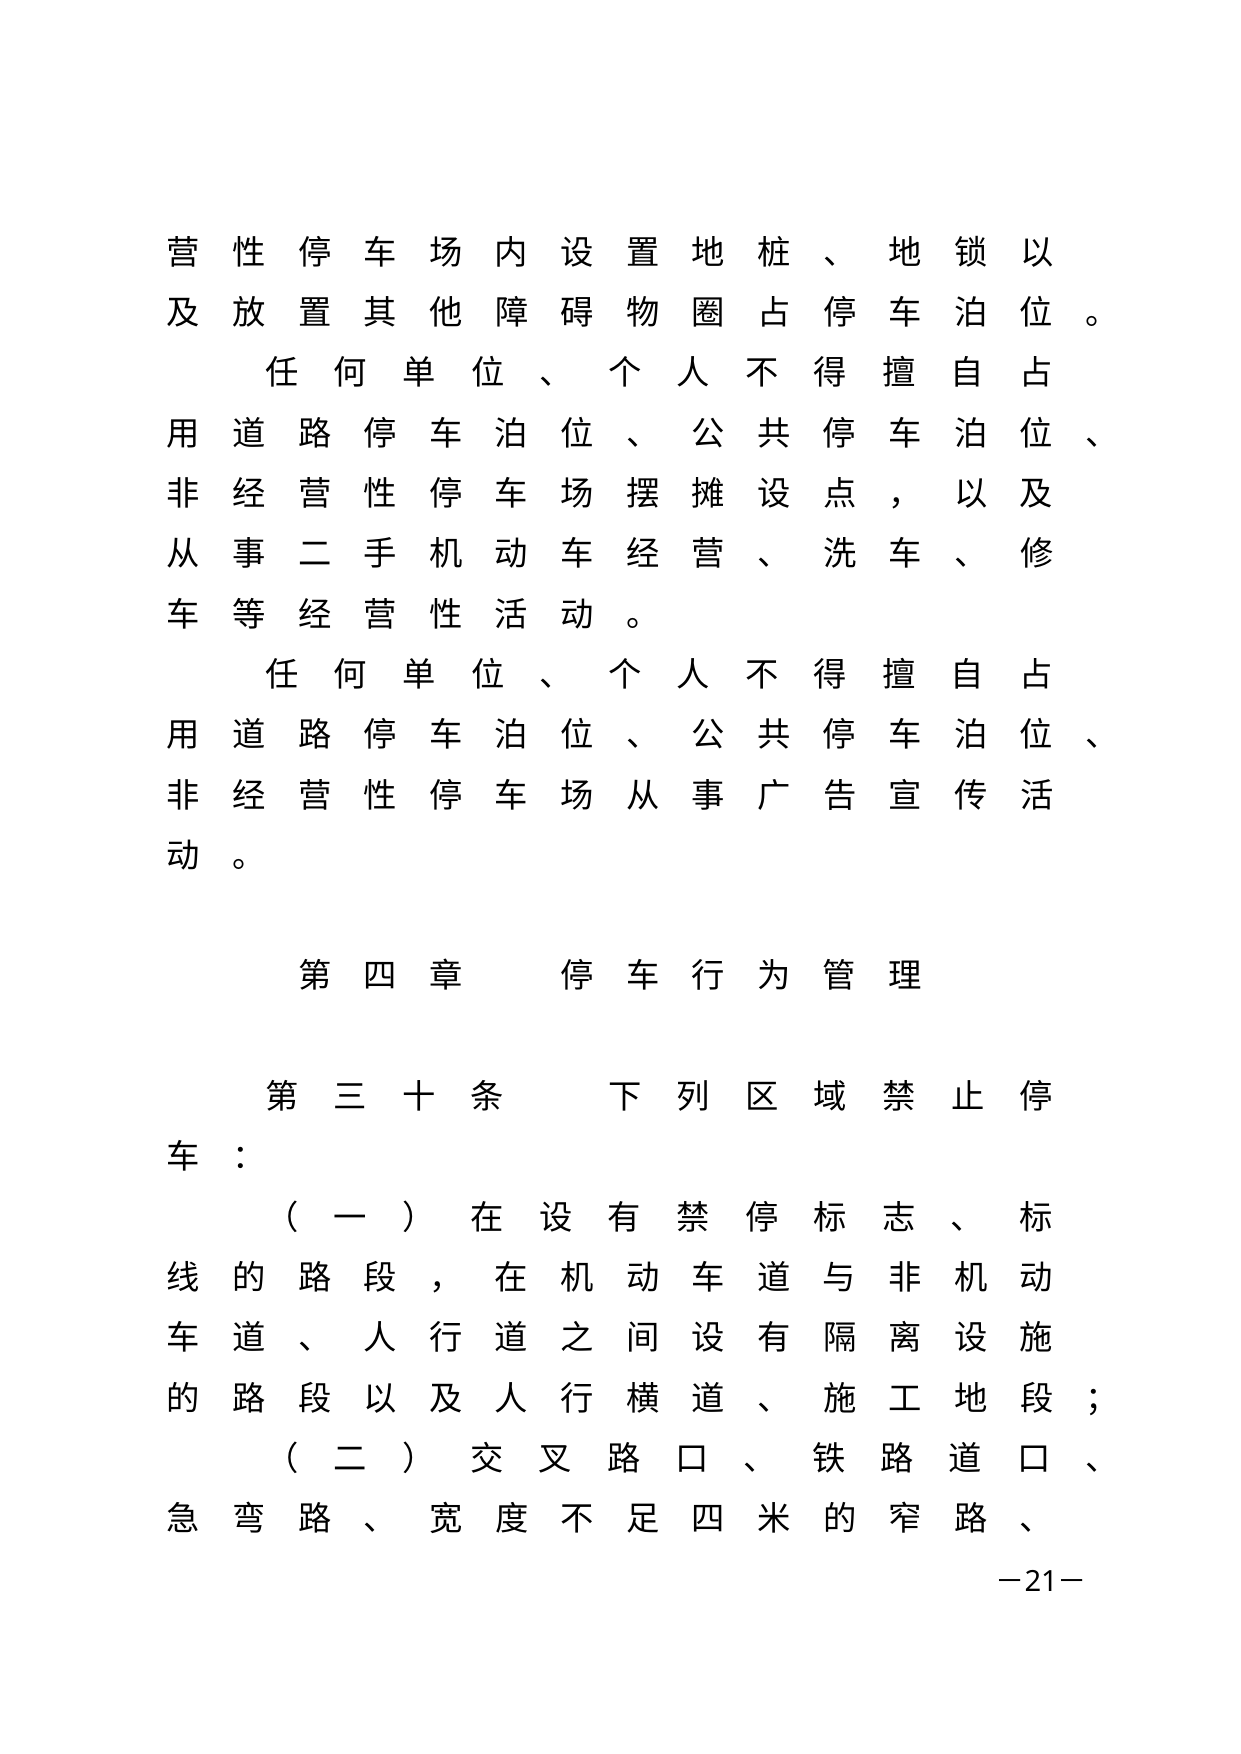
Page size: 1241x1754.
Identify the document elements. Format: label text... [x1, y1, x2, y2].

text 任何单位、个人不得擅自占用道路停车泊位、公共停车泊位、非经营性停车场从事广告宣传活动。 [167, 642, 1085, 883]
text 任何单位、个人不得擅自占用道路停车泊位、公共停车泊位、非经营性停车场摆摊设点，以及从事二手机动车经营、洗车、修车等经营性活动。 [167, 340, 1085, 642]
text （二）交叉路口、铁路道口、急弯路、宽度不足四米的窄路、桥梁、陡坡、隧道以及距离上述地点五十米以内的路段； [167, 1426, 1085, 1546]
text 任何单位、个人不得在道路停车泊位、公共停车泊位、非经营性停车场内设置地桩、地锁以及放置其他障碍物圈占停车泊位。 [167, 219, 1085, 340]
text 第三十条 下列区域禁止停车： [167, 1064, 1085, 1184]
text （一）在设有禁停标志、标线的路段，在机动车道与非机动车道、人行道之间设有隔离设施的路段以及人行横道、施工地段； [167, 1184, 1085, 1426]
text 第四章 停车行为管理 [167, 943, 1085, 1003]
